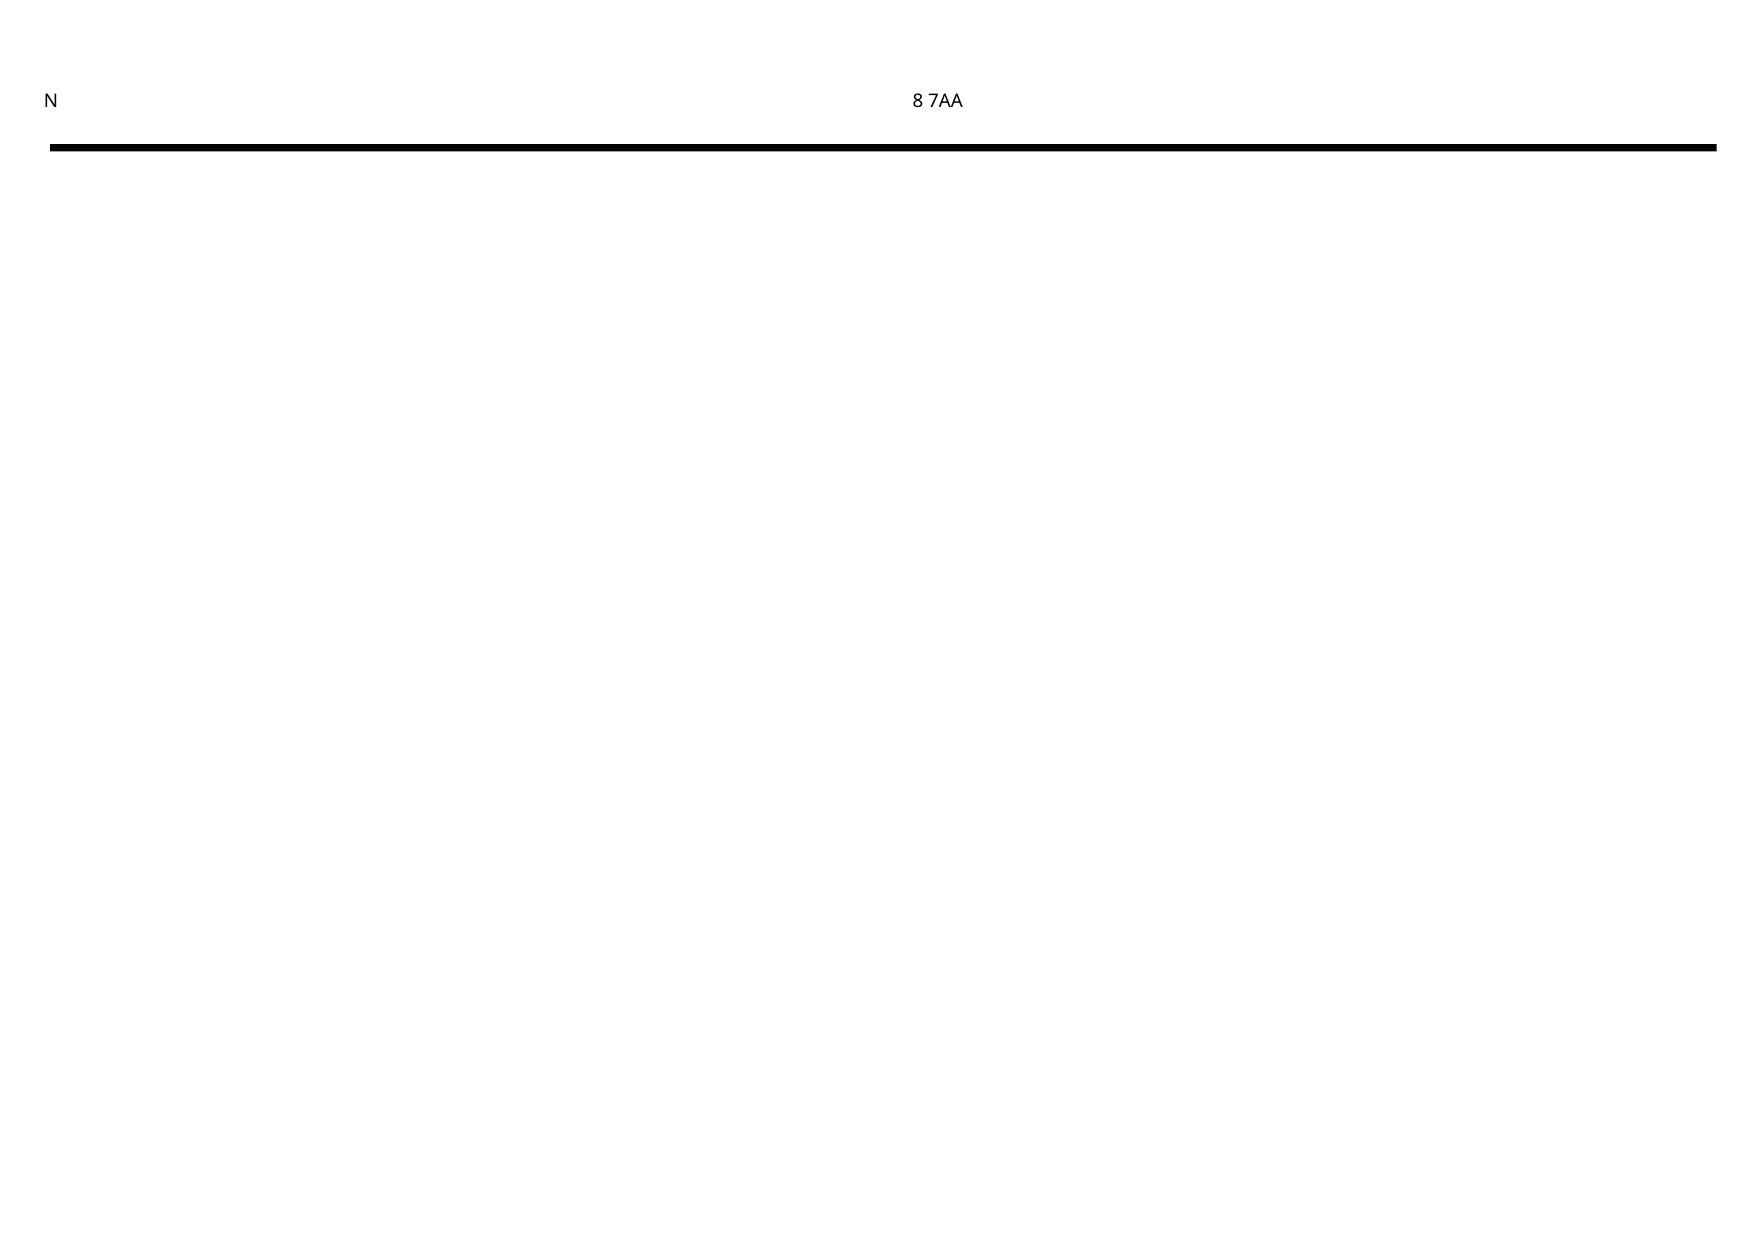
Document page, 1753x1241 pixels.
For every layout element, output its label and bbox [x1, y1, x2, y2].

text [912, 87, 1000, 113]
